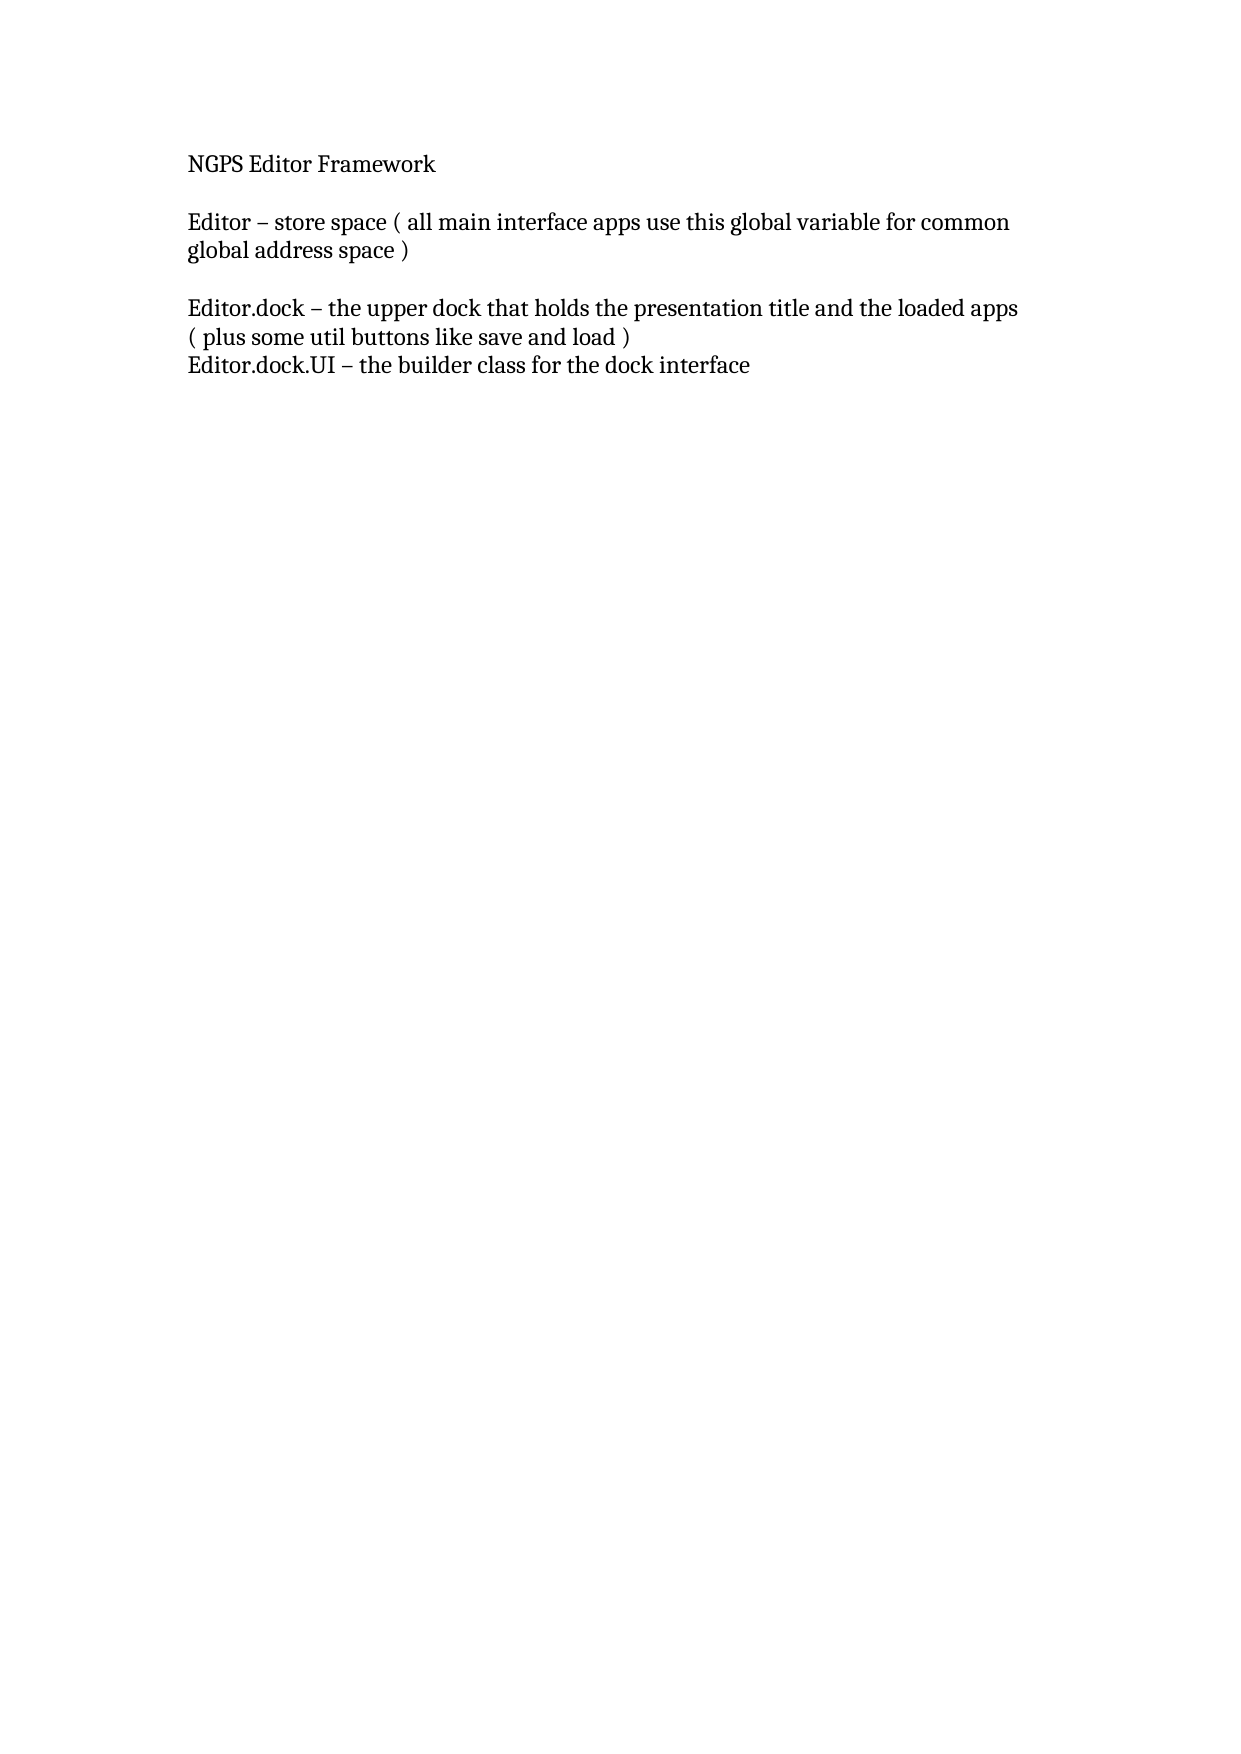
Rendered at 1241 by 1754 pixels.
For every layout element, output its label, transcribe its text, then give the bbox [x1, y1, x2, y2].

text Editor.dock – the upper dock that holds the presentation title and the loaded apps ( plus some util buttons like save and load ) [187, 294, 1053, 351]
text Editor – store space ( all main interface apps use this global variable for common global address space ) [187, 207, 1053, 265]
text Editor.dock.UI – the builder class for the dock interface [187, 351, 1053, 380]
text NGPS Editor Framework [187, 150, 1053, 179]
